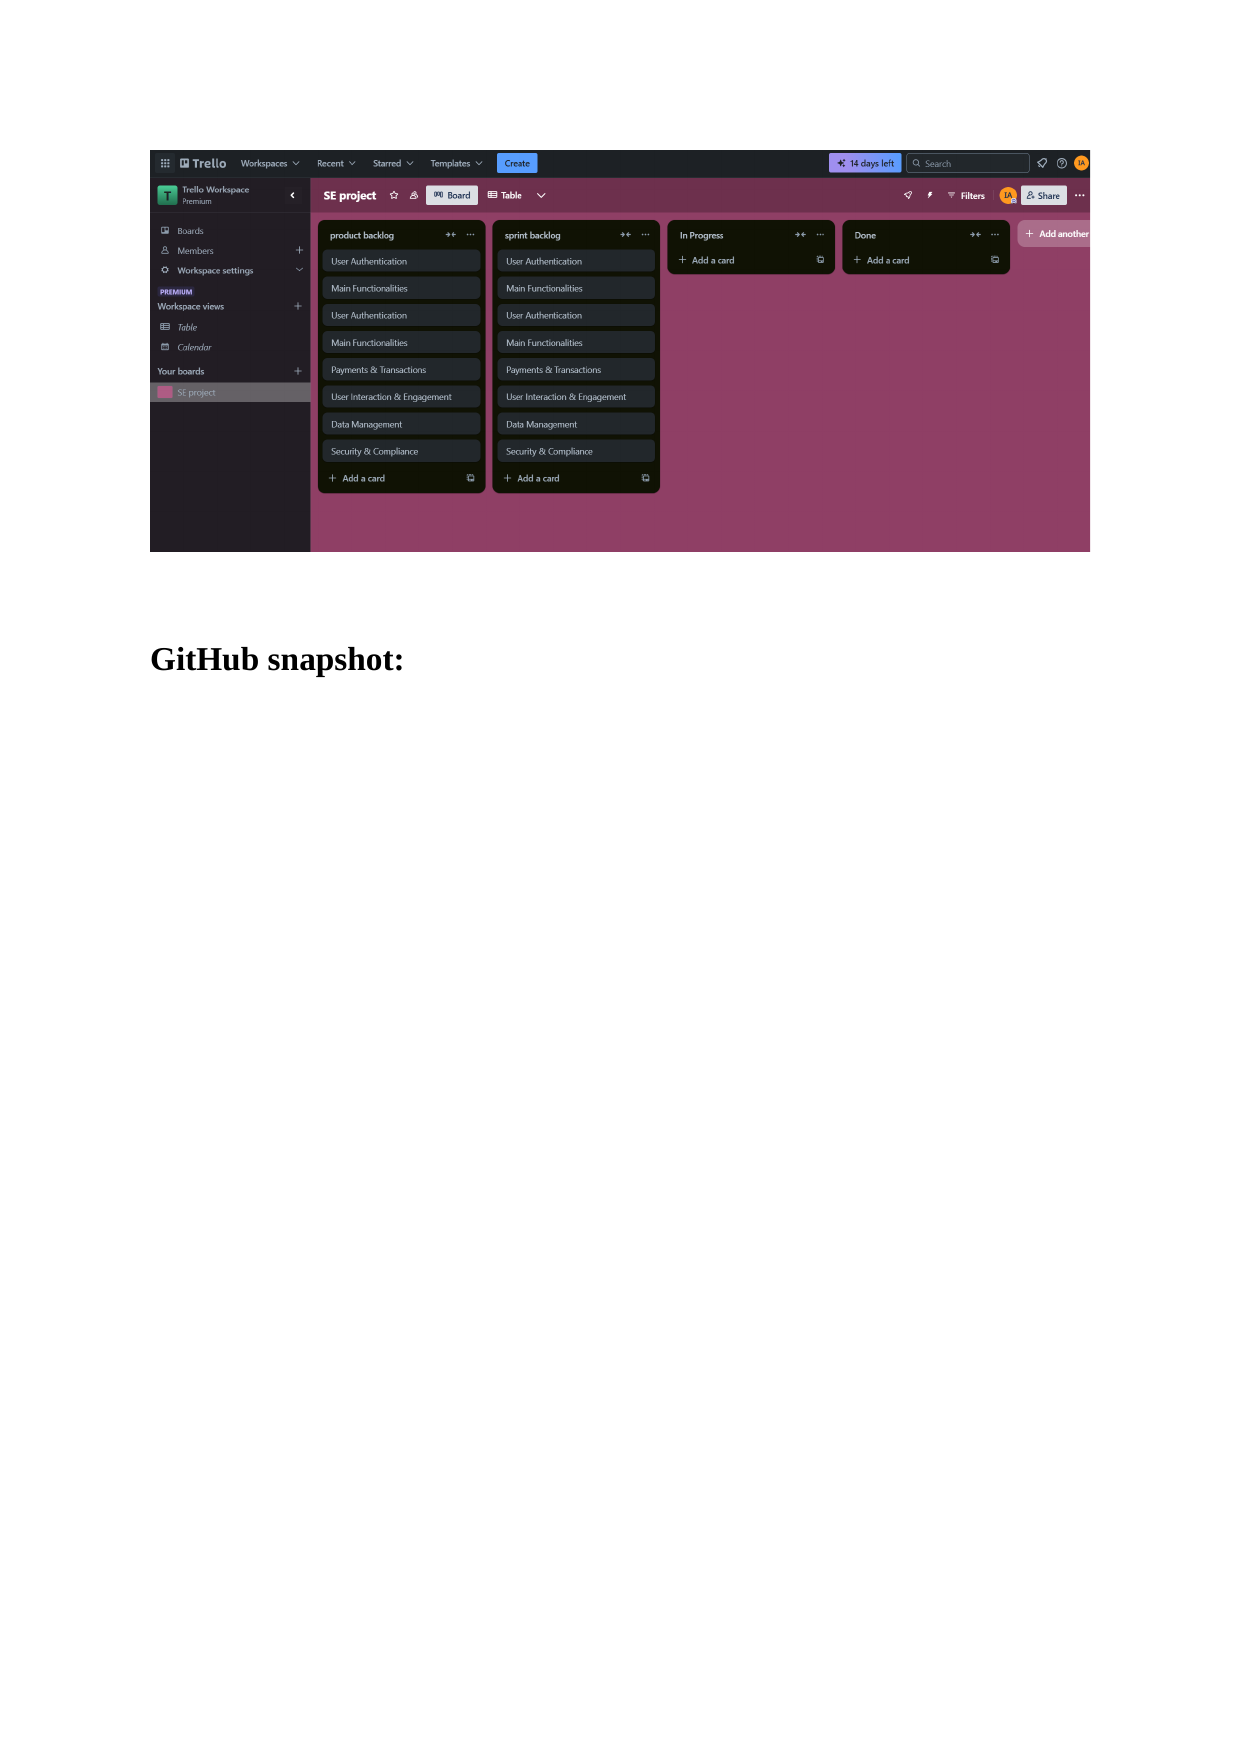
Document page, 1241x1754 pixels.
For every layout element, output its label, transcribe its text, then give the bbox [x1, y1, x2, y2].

text GitHub snapshot: [150, 639, 1090, 677]
picture [150, 150, 1091, 552]
